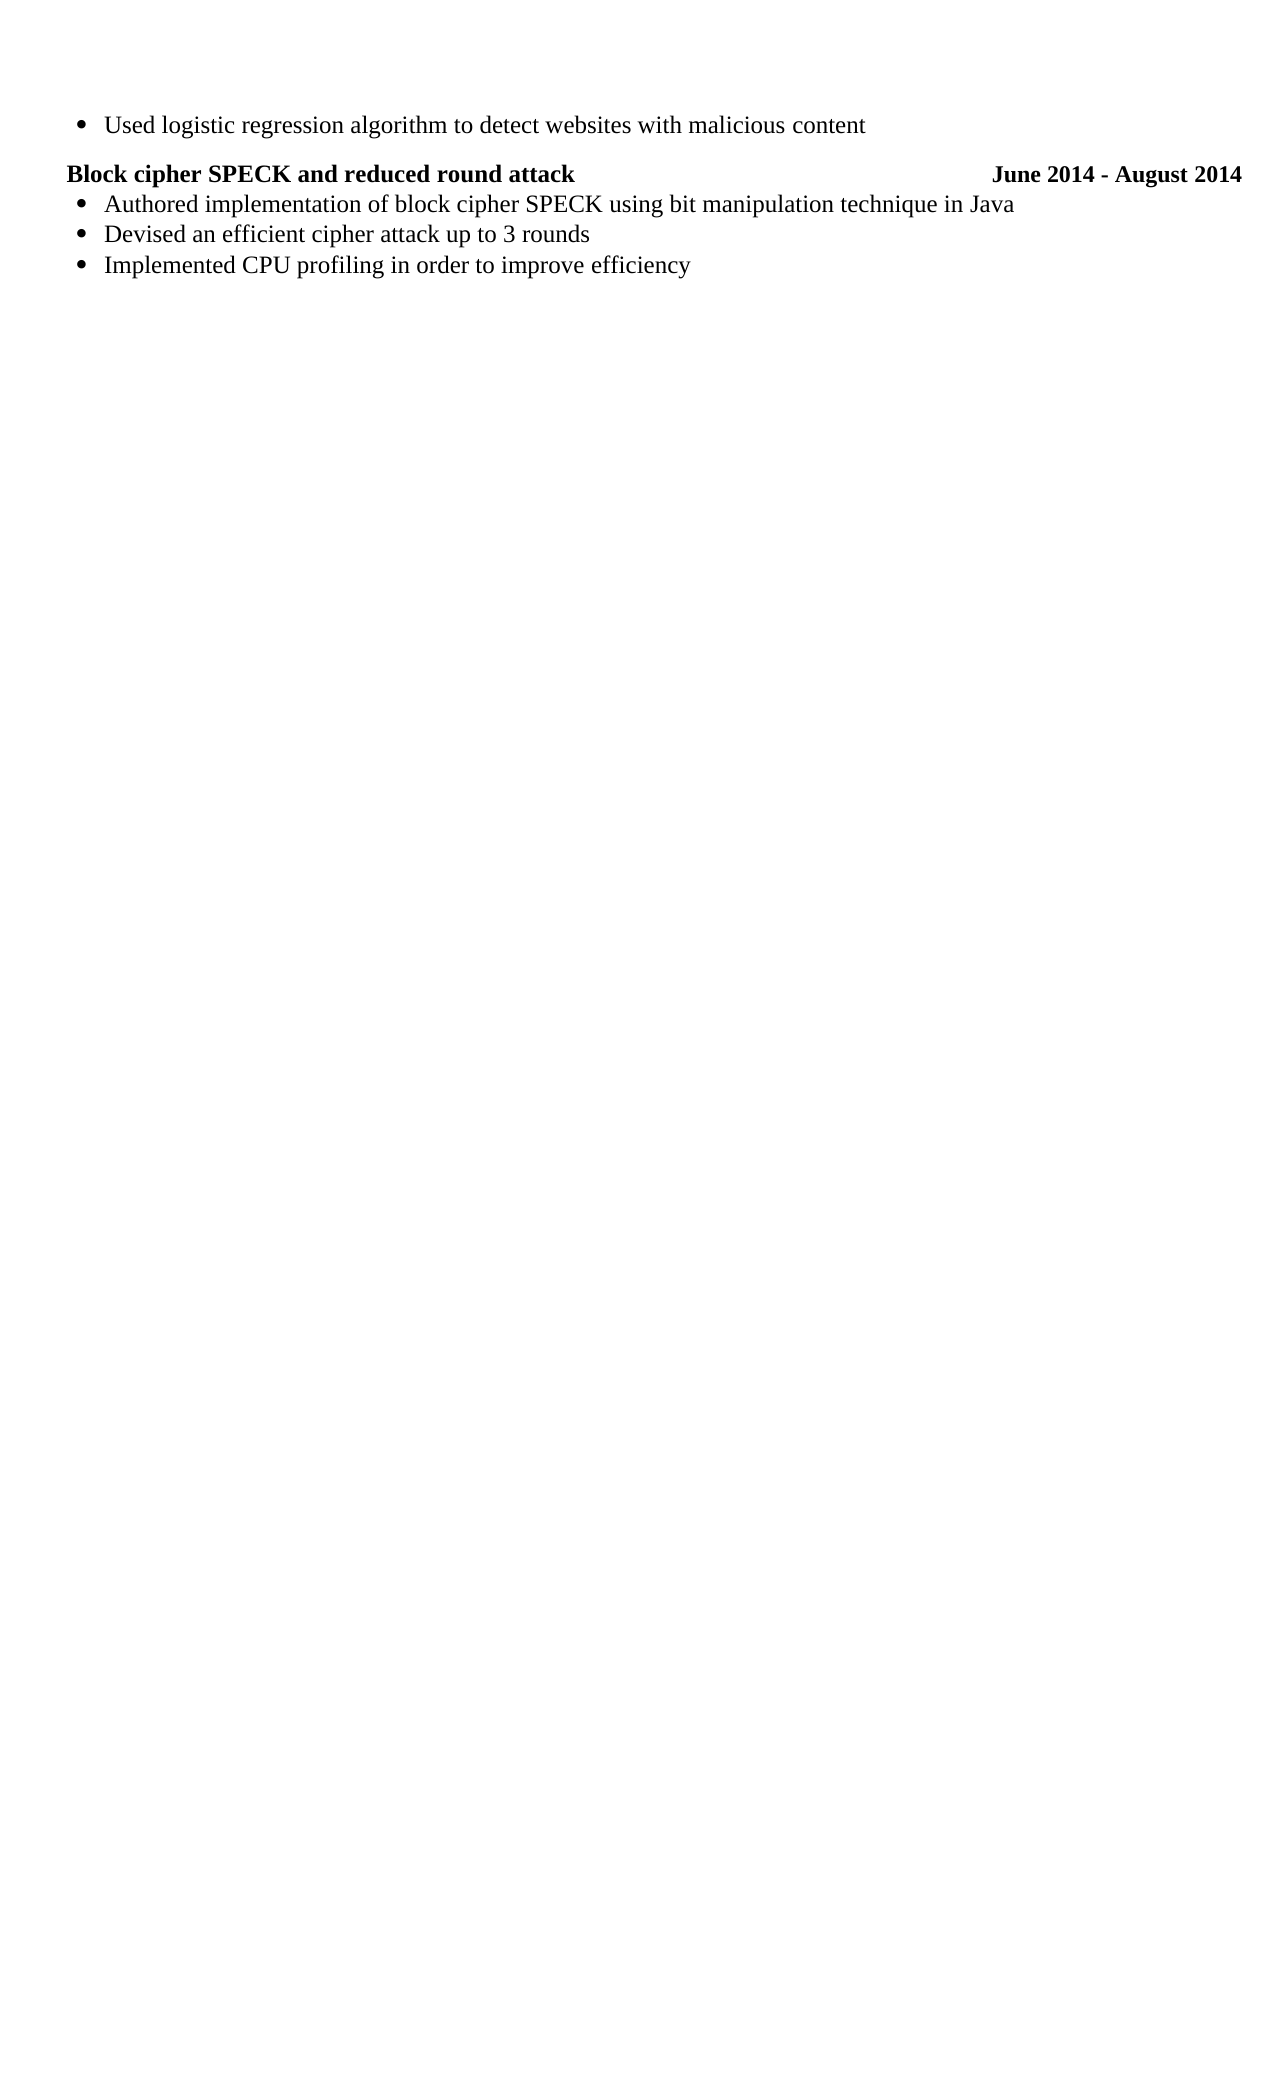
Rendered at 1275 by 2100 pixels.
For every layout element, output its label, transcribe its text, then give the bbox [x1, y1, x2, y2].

list Devised an efficient cipher attack up to 3 rounds [77, 219, 1258, 249]
list Authored implementation of block cipher SPECK using bit manipulation technique in Java [77, 188, 1258, 218]
list Used logistic regression algorithm to detect websites with malicious content [77, 109, 1258, 139]
text Block cipher SPECK and reduced round attack June 2014 - August 2014 [66, 160, 1258, 188]
list Implemented CPU profiling in order to improve efficiency [77, 249, 1258, 280]
